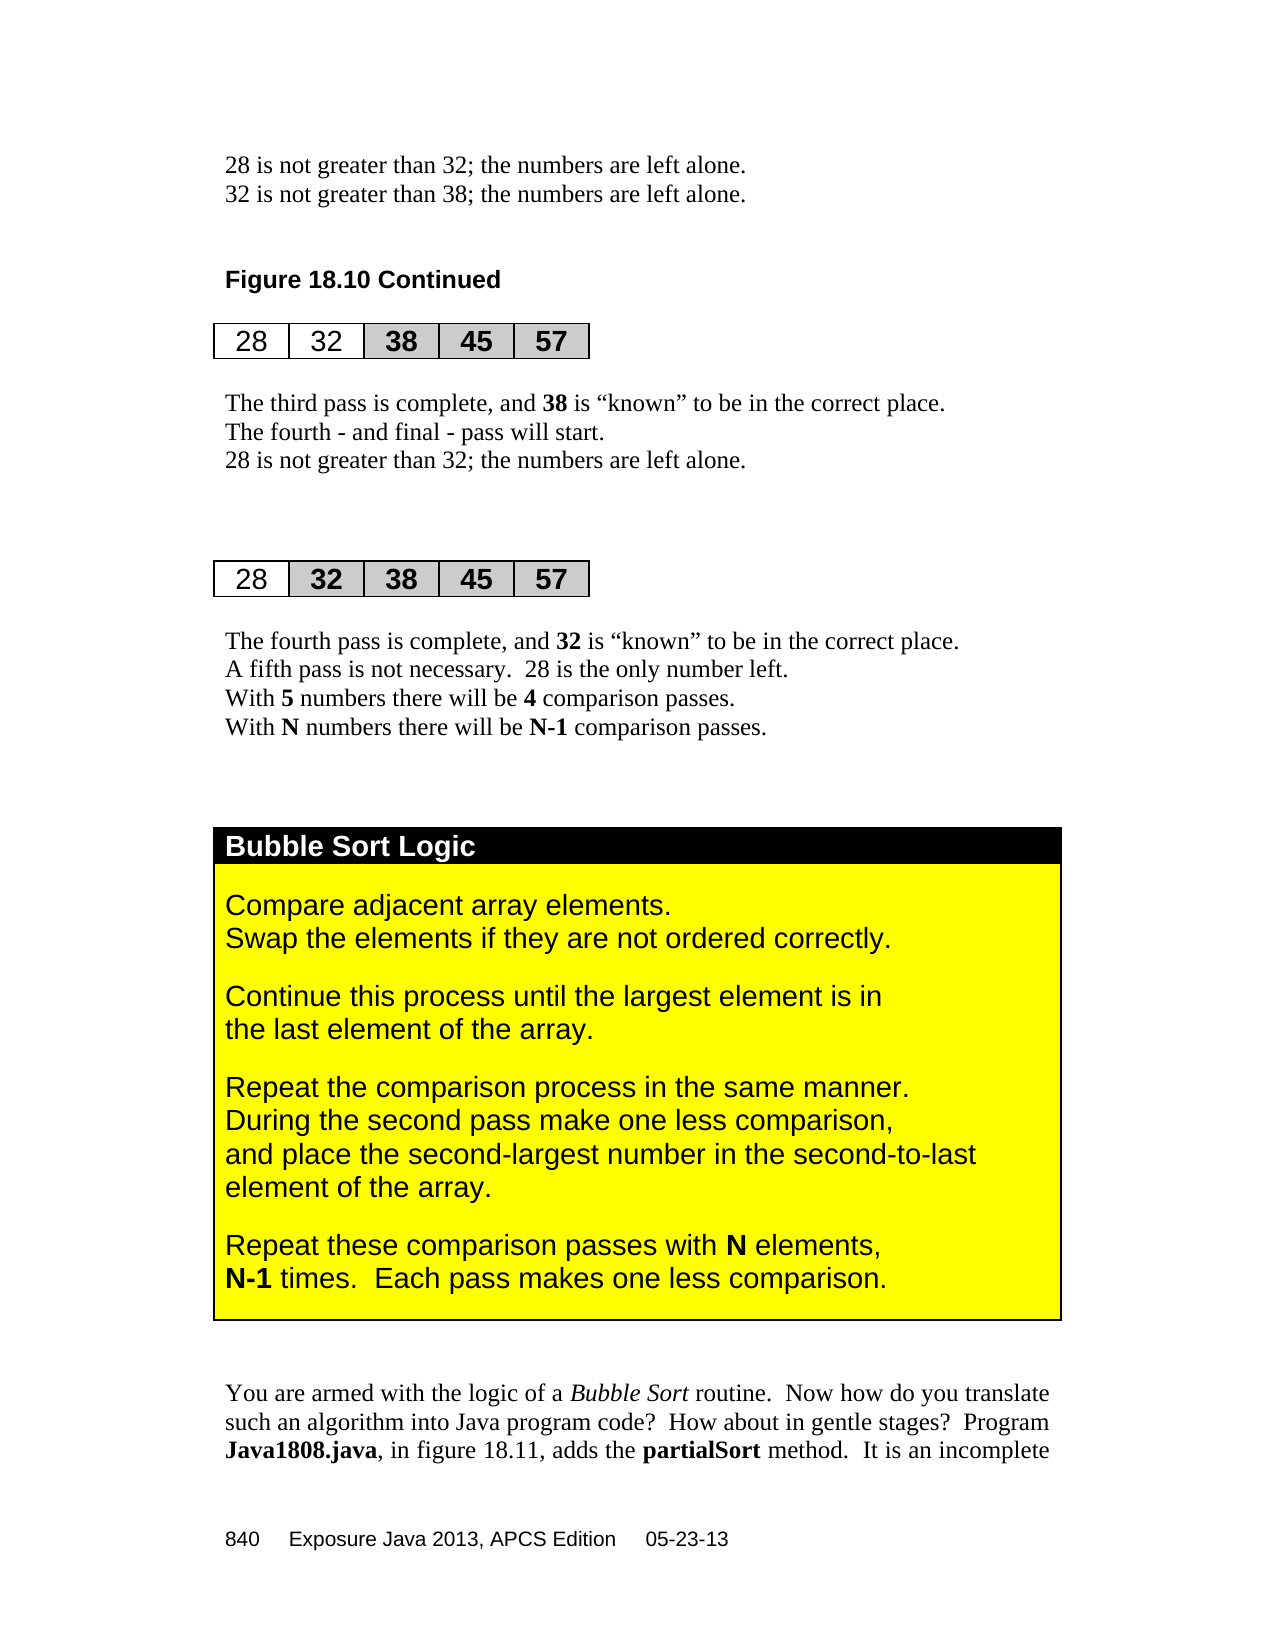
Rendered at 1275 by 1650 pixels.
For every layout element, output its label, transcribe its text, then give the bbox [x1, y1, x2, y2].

table_header 45 [440, 324, 513, 358]
table_header 32 [290, 562, 363, 596]
text The fourth - and final - pass will start. [225, 417, 1050, 445]
table_header 28 [215, 562, 288, 596]
text A fifth pass is not necessary. 28 is the only number left. [225, 654, 1050, 683]
text With 5 numbers there will be 4 comparison passes. [225, 683, 1050, 712]
table_header 28 [215, 324, 288, 358]
table_cell Compare adjacent array elements. Swap the elements if they are not ordered correctly. Continue this process until the largest element is in the last element of the array. Repeat the comparison process in the same manner. During the second pass make one less comparison, and place the second-largest number in the second-to-last element of the array. Repeat these comparison passes with N elements, N-1 times. Each pass makes one less comparison. [215, 864, 1060, 1319]
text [225, 1378, 1050, 1464]
table_header 38 [365, 324, 438, 358]
table_header 57 [515, 324, 588, 358]
table_header 57 [515, 562, 588, 596]
text 32 is not greater than 38; the numbers are left alone. [225, 179, 1050, 207]
text With N numbers there will be N-1 comparison passes. [225, 712, 1050, 741]
text The fourth pass is complete, and 32 is “known” to be in the correct place. [225, 626, 1050, 654]
text 28 is not greater than 32; the numbers are left alone. [225, 445, 1050, 474]
table_header 45 [440, 562, 513, 596]
text 28 is not greater than 32; the numbers are left alone. [225, 150, 1050, 179]
table_header 38 [365, 562, 438, 596]
text The third pass is complete, and 38 is “known” to be in the correct place. [225, 388, 1050, 417]
text Figure 18.10 Continued [225, 265, 1050, 294]
table_header Bubble Sort Logic [215, 829, 1060, 862]
table_header 32 [290, 324, 363, 358]
